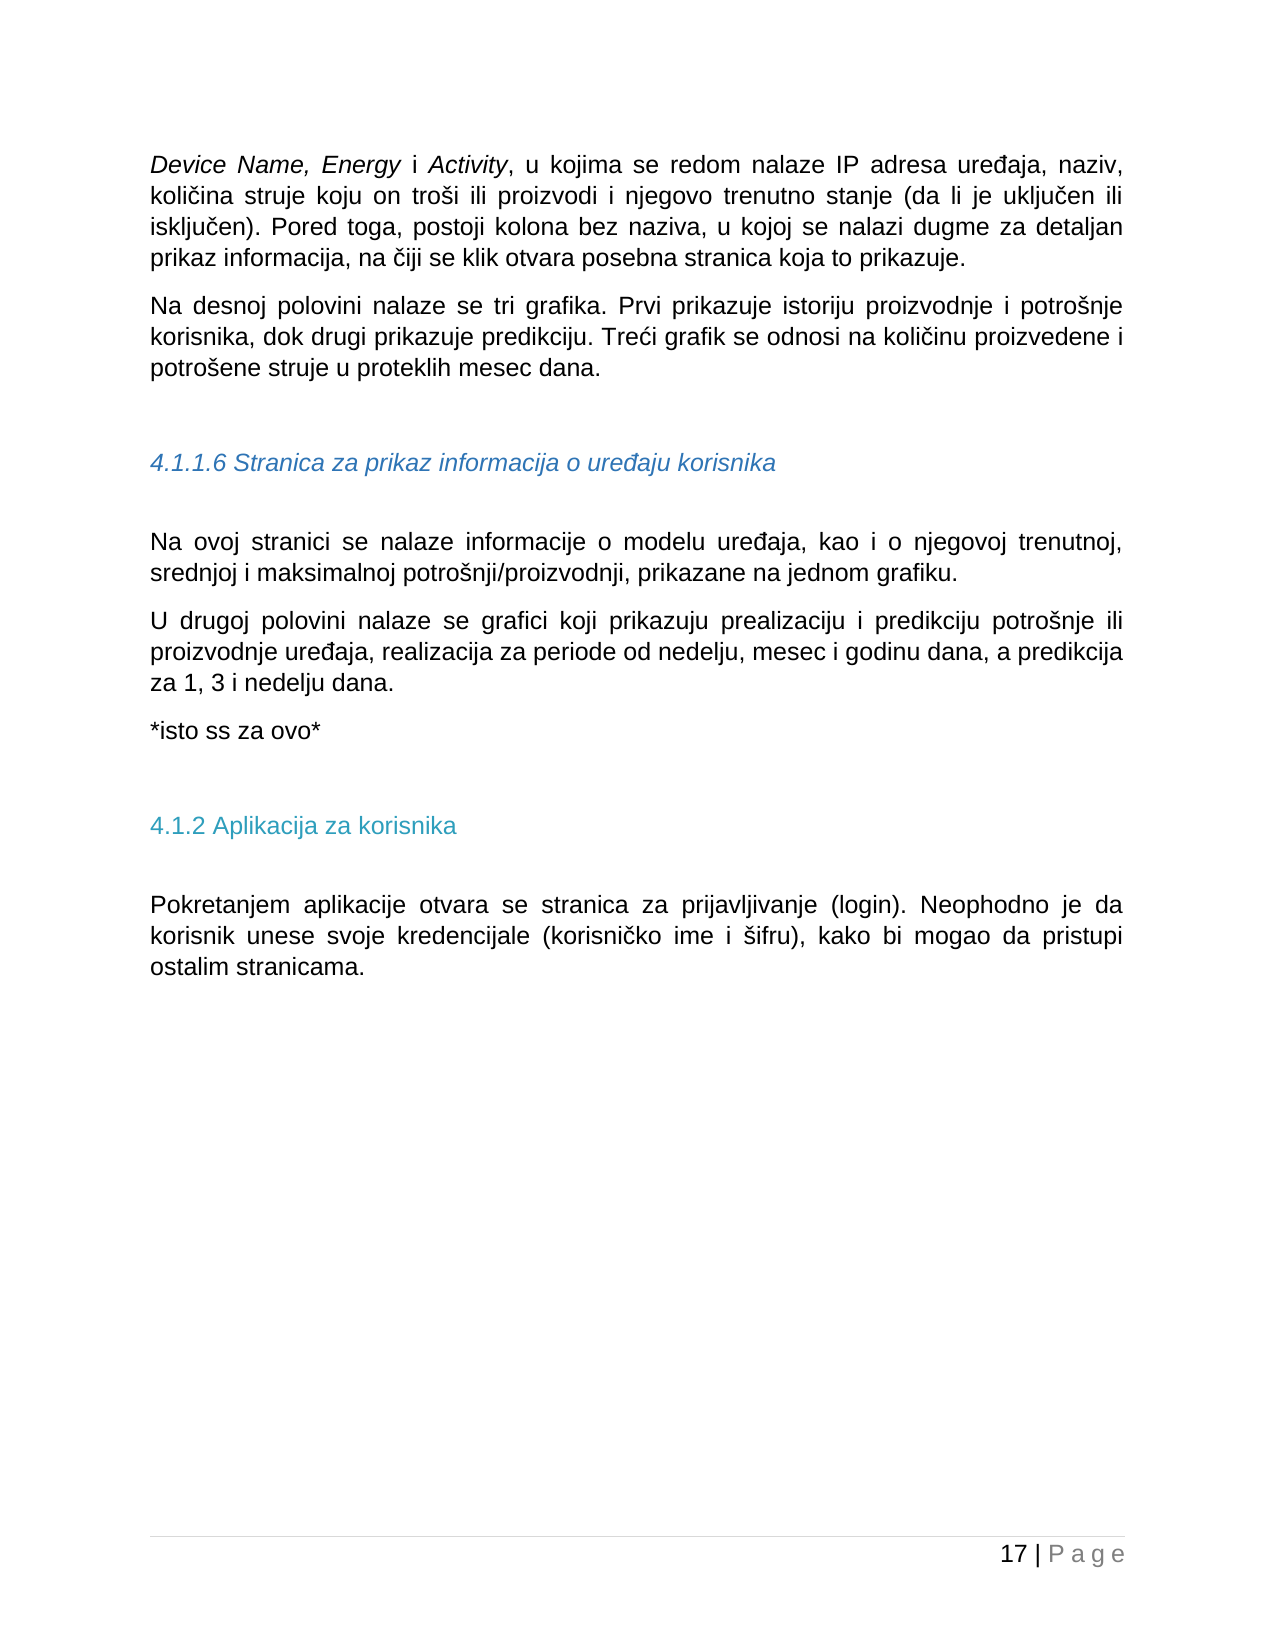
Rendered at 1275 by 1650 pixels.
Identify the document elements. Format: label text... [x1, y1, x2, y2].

text *isto ss za ovo* [150, 716, 1125, 744]
subtitle 4.1.2 Aplikacija za korisnika [150, 811, 1125, 840]
text U drugoj polovini nalaze se grafici koji prikazuju prealizaciju i predikciju potrošnje ili proizvodnje uređaja, realizacija za periode od nedelju, mesec i godinu dana, a predikcija za 1, 3 i nedelju dana. [150, 606, 1125, 697]
text Na desnoj polovini nalaze se tri grafika. Prvi prikazuje istoriju proizvodnje i potrošnje korisnika, dok drugi prikazuje predikciju. Treći grafik se odnosi na količinu proizvedene i potrošene struje u proteklih mesec dana. [150, 291, 1125, 382]
text Pokretanjem aplikacije otvara se stranica za prijavljivanje (login). Neophodno je da korisnik unese svoje kredencijale (korisničko ime i šifru), kako bi mogao da pristupi ostalim stranicama. [150, 890, 1125, 981]
subtitle 4.1.1.6 Stranica za prikaz informacija o uređaju korisnika [150, 448, 1125, 477]
text Na ovoj stranici se nalaze informacije o modelu uređaja, kao i o njegovoj trenutnoj, srednjoj i maksimalnoj potrošnji/proizvodnji, prikazane na jednom grafiku. [150, 527, 1125, 587]
